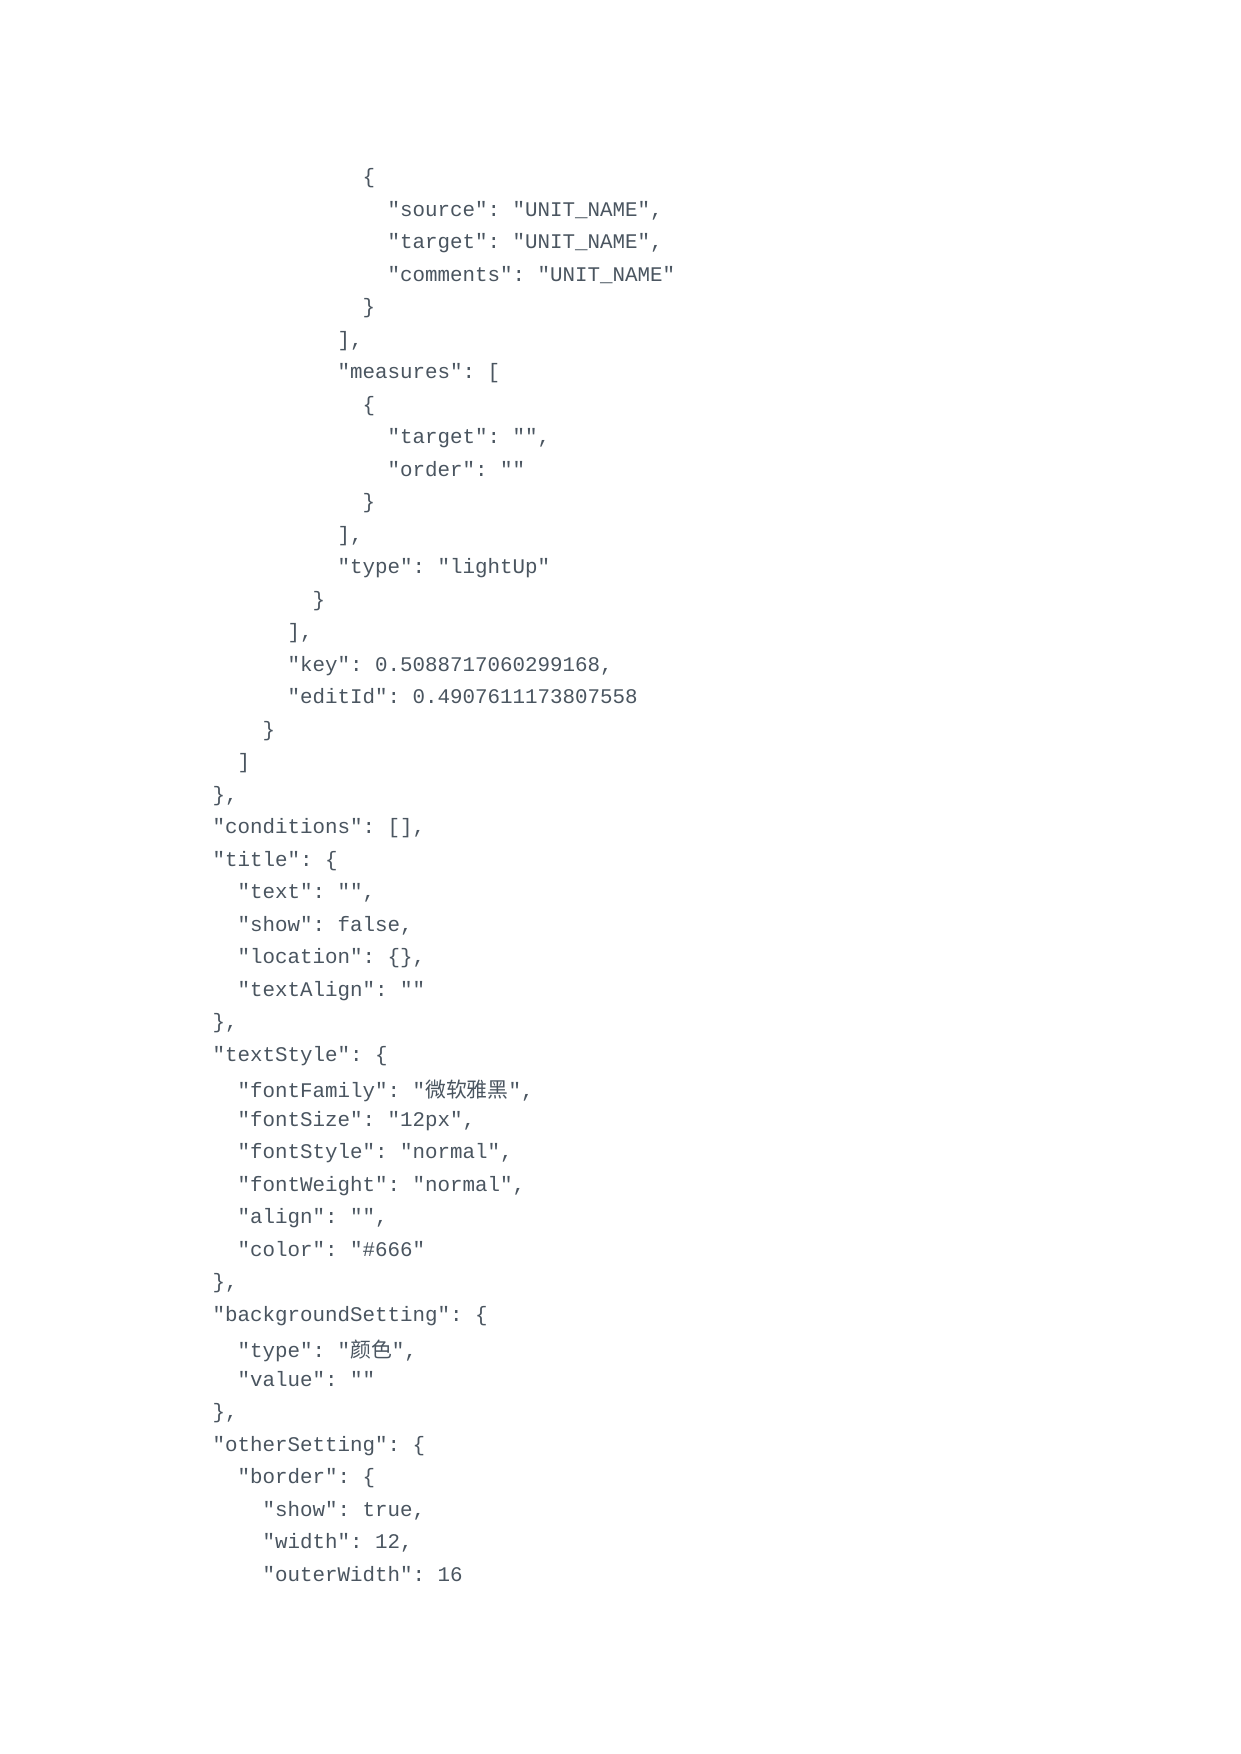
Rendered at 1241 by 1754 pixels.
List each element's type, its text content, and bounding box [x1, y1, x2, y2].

text "border": { [187, 1462, 1053, 1494]
text } [187, 584, 1053, 617]
text "editId": 0.4907611173807558 [187, 682, 1053, 714]
text "type": "lightUp" [187, 552, 1053, 584]
text "backgroundSetting": { [187, 1299, 1053, 1332]
text "fontSize": "12px", [187, 1104, 1053, 1137]
text "value": "" [187, 1364, 1053, 1397]
text ] [187, 747, 1053, 779]
text "fontFamily": "微软雅黑", [187, 1072, 1053, 1104]
text "title": { [187, 844, 1053, 877]
text "location": {}, [187, 942, 1053, 974]
text "target": "UNIT_NAME", [187, 227, 1053, 259]
text ], [187, 617, 1053, 649]
text "type": "颜色", [187, 1332, 1053, 1364]
text "conditions": [], [187, 812, 1053, 844]
text "target": "", [187, 422, 1053, 454]
text { [187, 162, 1053, 194]
text "measures": [ [187, 357, 1053, 389]
text "source": "UNIT_NAME", [187, 194, 1053, 227]
text "color": "#666" [187, 1234, 1053, 1267]
text }, [187, 1397, 1053, 1429]
text "order": "" [187, 454, 1053, 487]
text ], [187, 324, 1053, 357]
text { [187, 389, 1053, 422]
text "textStyle": { [187, 1039, 1053, 1072]
text ], [187, 519, 1053, 552]
text "key": 0.5088717060299168, [187, 649, 1053, 682]
text "text": "", [187, 877, 1053, 909]
text }, [187, 1007, 1053, 1039]
text }, [187, 779, 1053, 812]
text "otherSetting": { [187, 1429, 1053, 1462]
text "width": 12, [187, 1527, 1053, 1559]
text } [187, 714, 1053, 747]
text "fontWeight": "normal", [187, 1169, 1053, 1202]
text "textAlign": "" [187, 974, 1053, 1007]
text } [187, 292, 1053, 324]
text "comments": "UNIT_NAME" [187, 259, 1053, 292]
text "show": false, [187, 909, 1053, 942]
text "outerWidth": 16 [187, 1559, 1053, 1592]
text }, [187, 1267, 1053, 1299]
text "align": "", [187, 1202, 1053, 1234]
text "fontStyle": "normal", [187, 1137, 1053, 1169]
text "show": true, [187, 1494, 1053, 1527]
text } [187, 487, 1053, 519]
